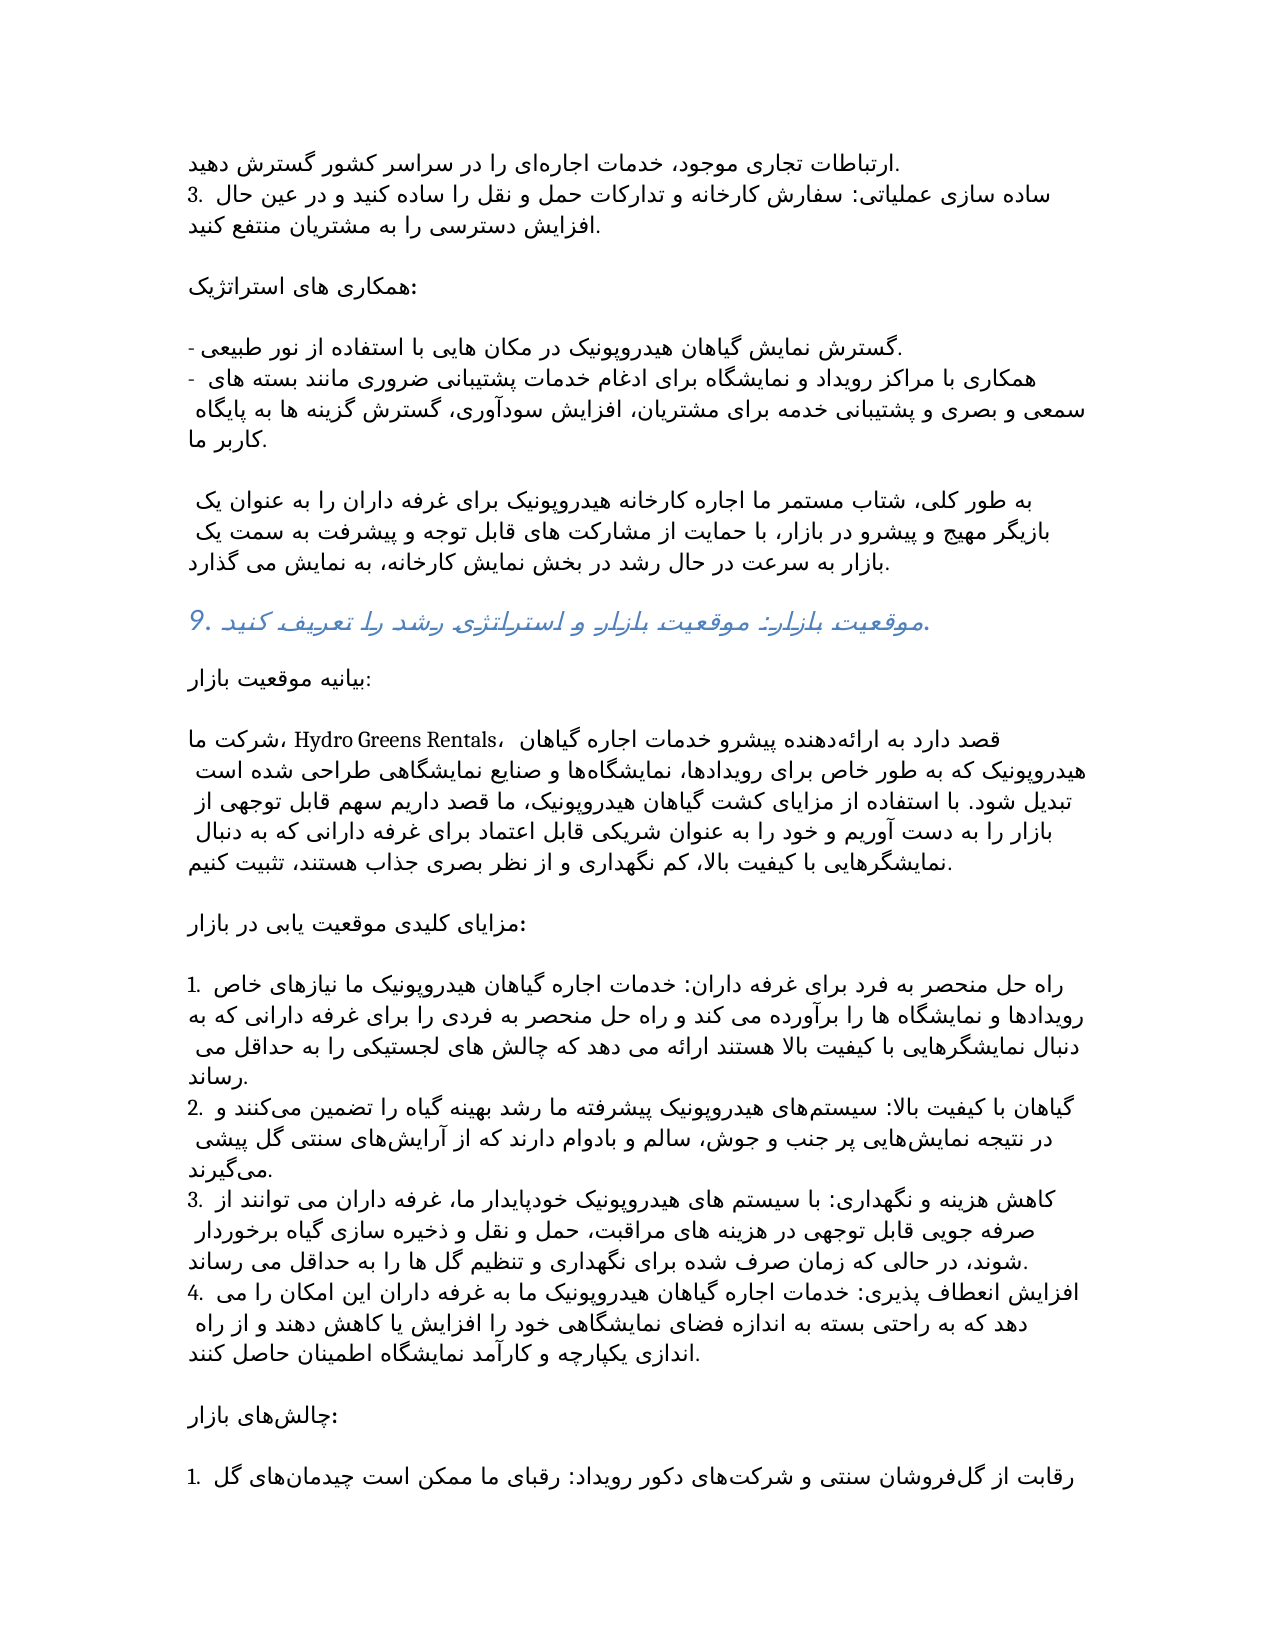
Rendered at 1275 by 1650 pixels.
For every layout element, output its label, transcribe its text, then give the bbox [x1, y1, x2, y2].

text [187, 150, 1087, 576]
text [187, 665, 1087, 1490]
subtitle 9. موقعیت بازار: موقعیت بازار و استراتژی رشد را تعریف کنید. [187, 601, 1087, 639]
